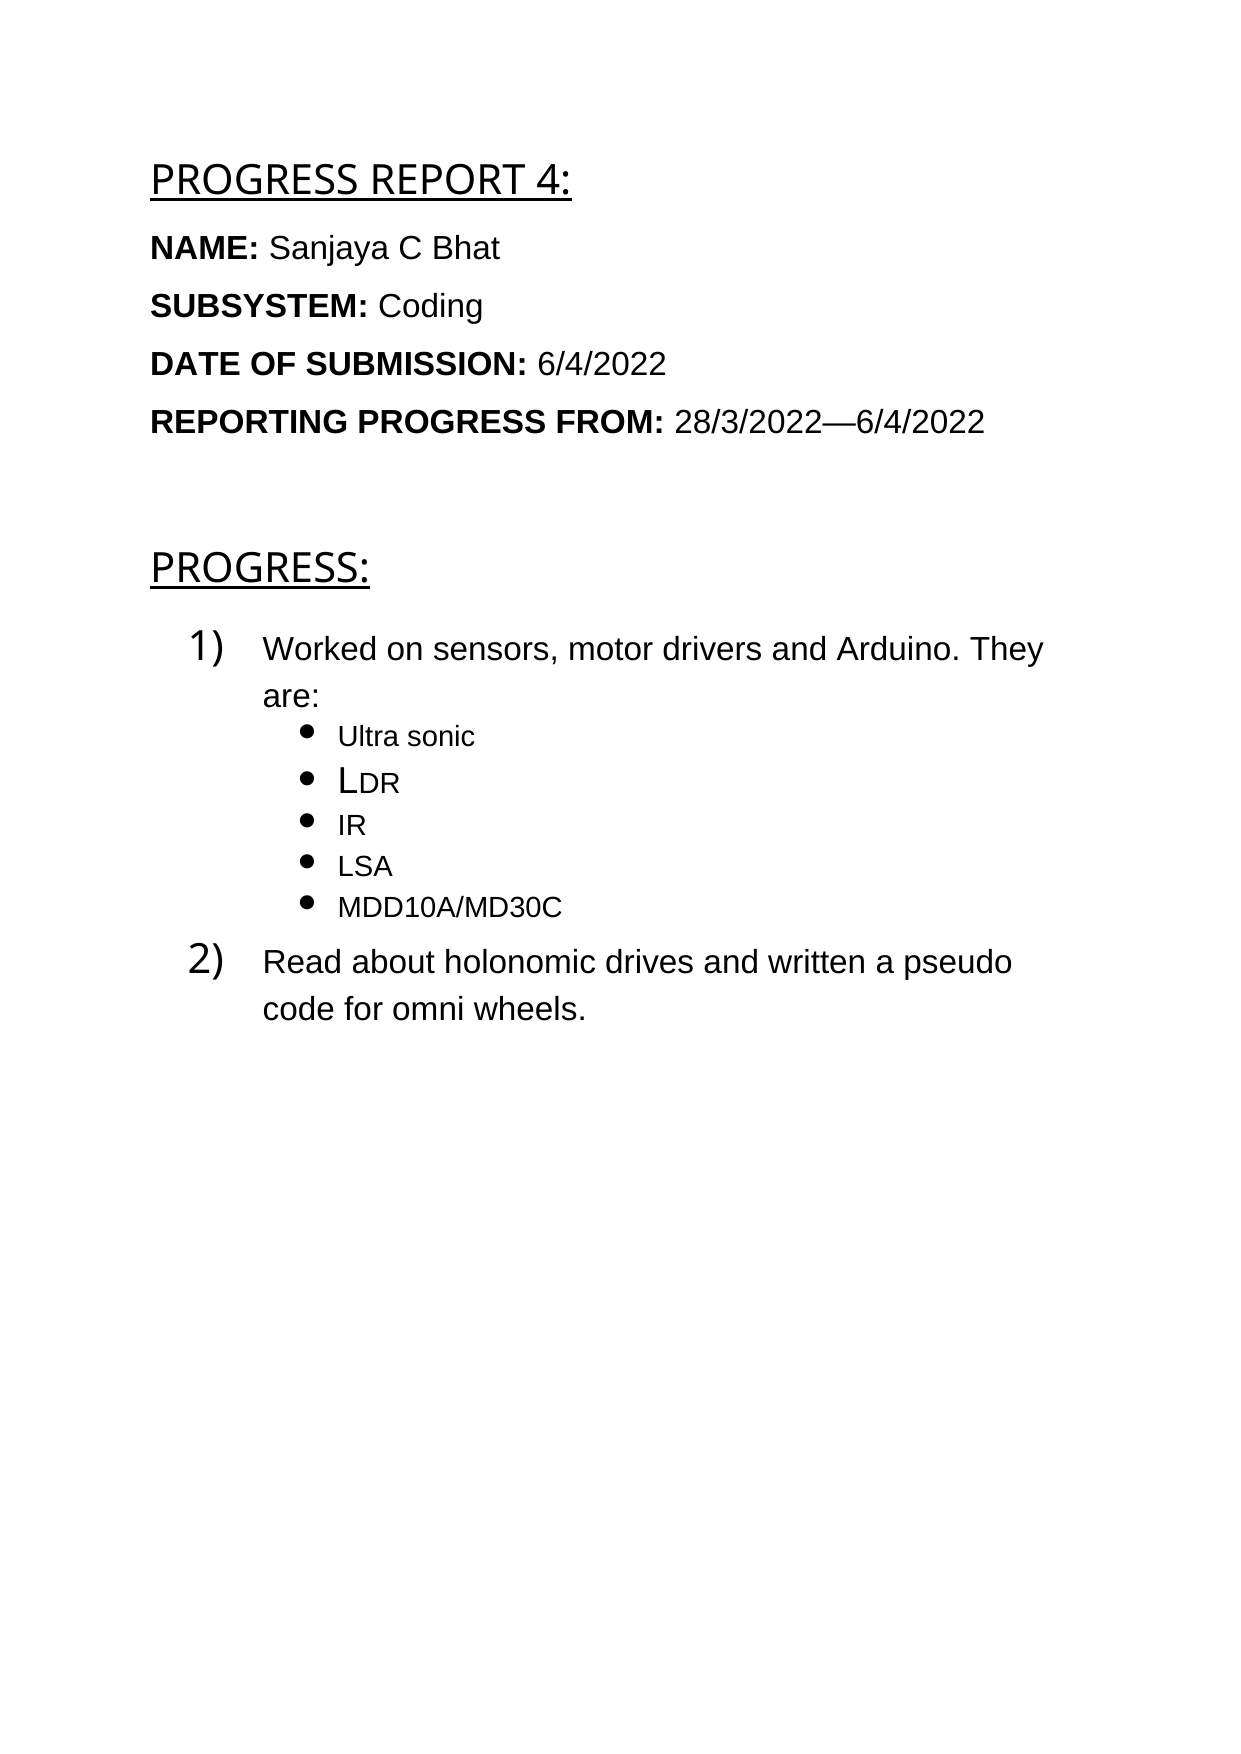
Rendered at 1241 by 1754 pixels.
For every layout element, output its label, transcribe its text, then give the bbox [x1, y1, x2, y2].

list Read about holonomic drives and written a pseudo code for omni wheels. [187, 929, 1090, 1027]
text NAME: Sanjaya C Bhat [150, 228, 1090, 266]
list IR [300, 806, 1090, 844]
list MDD10A/MD30C [300, 888, 1090, 926]
text SUBSYSTEM: Coding [150, 286, 1090, 324]
text DATE OF SUBMISSION: 6/4/2022 [150, 344, 1090, 383]
list LSA [300, 847, 1090, 885]
text PROGRESS REPORT 4: [150, 150, 1090, 207]
list LDR [300, 758, 1090, 803]
text REPORTING PROGRESS FROM: 28/3/2022—6/4/2022 [150, 402, 1090, 441]
list Ultra sonic [300, 717, 1090, 755]
text PROGRESS: [150, 538, 1090, 595]
list Worked on sensors, motor drivers and Arduino. They are: [187, 616, 1090, 714]
